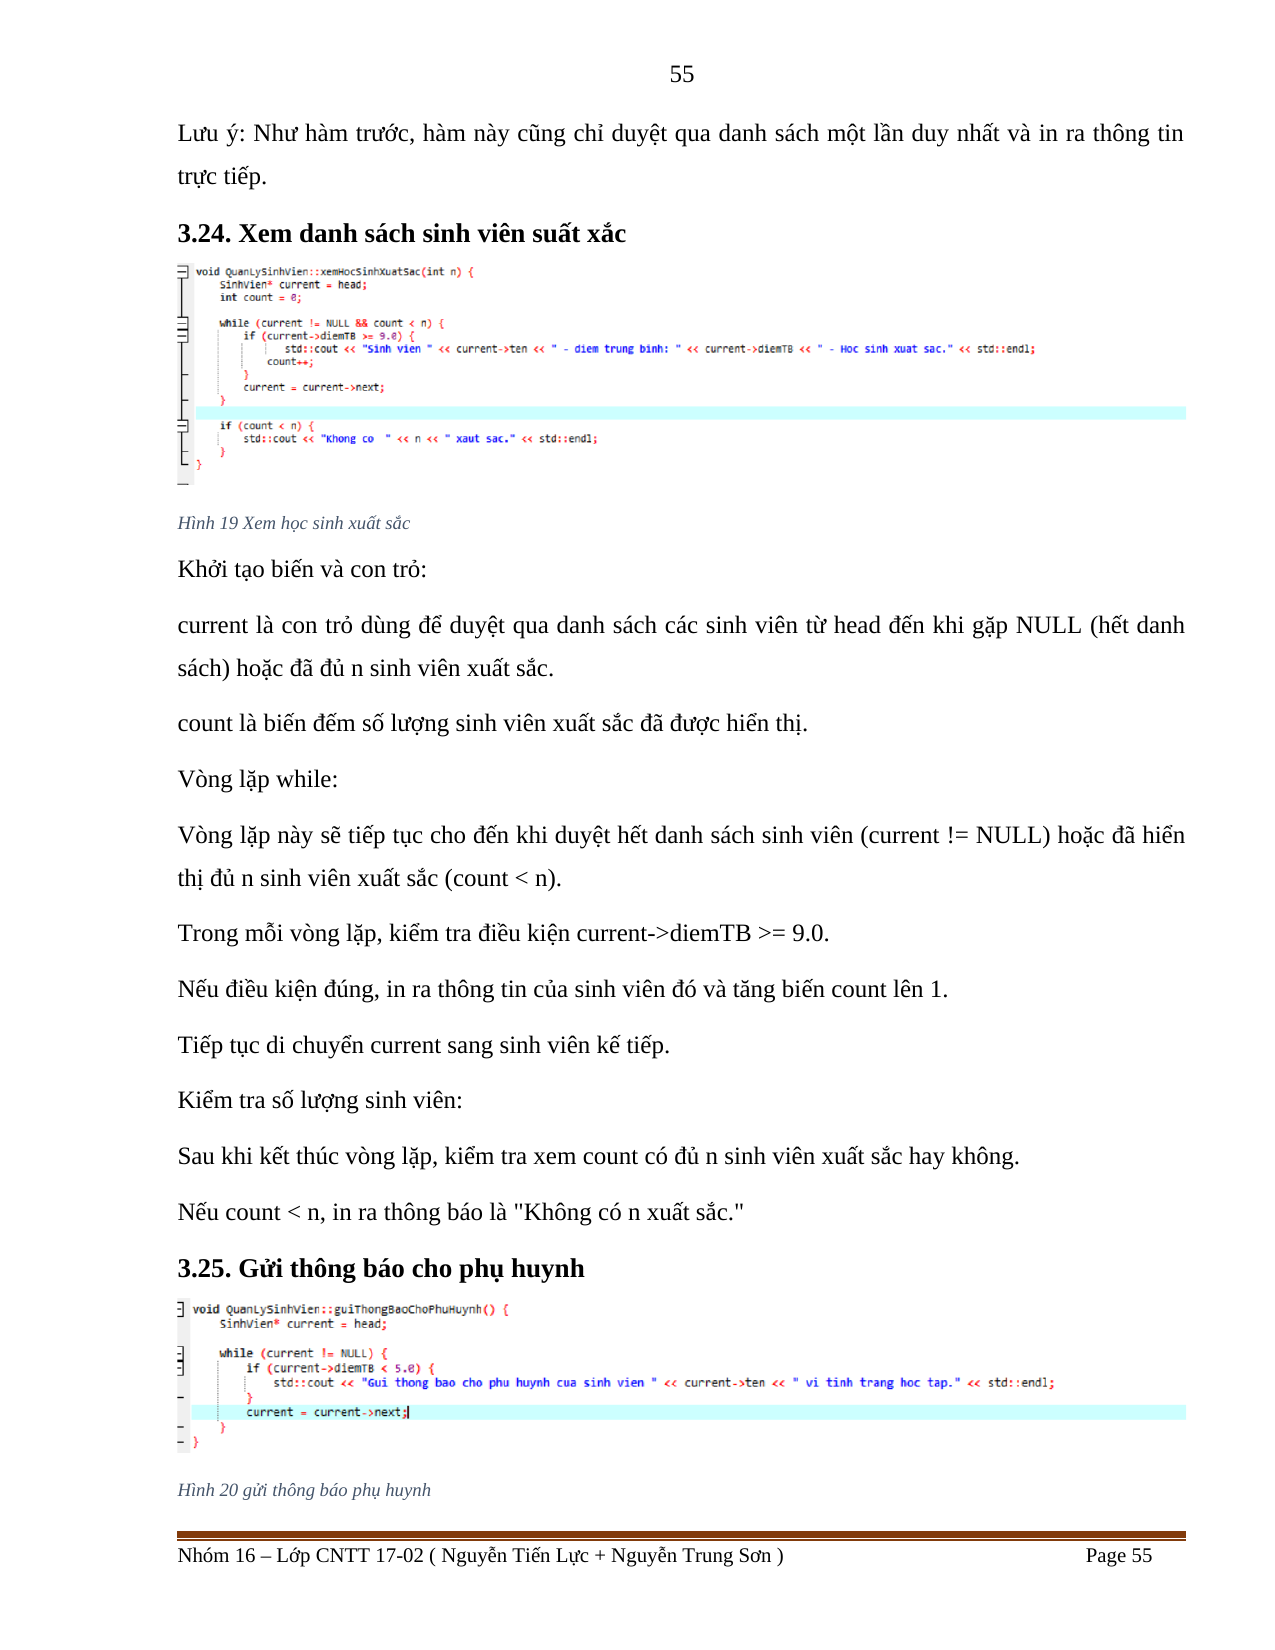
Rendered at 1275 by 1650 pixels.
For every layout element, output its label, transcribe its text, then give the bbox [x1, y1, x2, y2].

text Trong mỗi vòng lặp, kiểm tra điều kiện current->diemTB >= 9.0. [177, 918, 1186, 947]
text Kiểm tra số lượng sinh viên: [177, 1085, 1186, 1114]
subtitle 3.25. Gửi thông báo cho phụ huynh [177, 1252, 1186, 1283]
text Tiếp tục di chuyển current sang sinh viên kế tiếp. [177, 1030, 1186, 1058]
subtitle 3.24. Xem danh sách sinh viên suất xắc [177, 217, 1186, 248]
text current là con trỏ dùng để duyệt qua danh sách các sinh viên từ head đến khi gặp NULL (hết danh sách) hoặc đã đủ n sinh viên xuất sắc. [177, 610, 1186, 682]
text Lưu ý: Như hàm trước, hàm này cũng chỉ duyệt qua danh sách một lần duy nhất và in ra thông tin trực tiếp. [177, 118, 1186, 190]
text Vòng lặp này sẽ tiếp tục cho đến khi duyệt hết danh sách sinh viên (current != NULL) hoặc đã hiển thị đủ n sinh viên xuất sắc (count < n). [177, 820, 1186, 892]
picture [177, 263, 1187, 485]
text Hình 20 gửi thông báo phụ huynh [177, 1479, 1186, 1501]
text Khởi tạo biến và con trỏ: [177, 554, 1186, 583]
text Nếu count < n, in ra thông báo là "Không có n xuất sắc." [177, 1197, 1186, 1225]
text count là biến đếm số lượng sinh viên xuất sắc đã được hiển thị. [177, 708, 1186, 737]
text Vòng lặp while: [177, 764, 1186, 793]
text Sau khi kết thúc vòng lặp, kiểm tra xem count có đủ n sinh viên xuất sắc hay không. [177, 1141, 1186, 1170]
text Hình 19 Xem học sinh xuất sắc [177, 512, 1186, 533]
text Nếu điều kiện đúng, in ra thông tin của sinh viên đó và tăng biến count lên 1. [177, 974, 1186, 1003]
picture [177, 1298, 1187, 1453]
